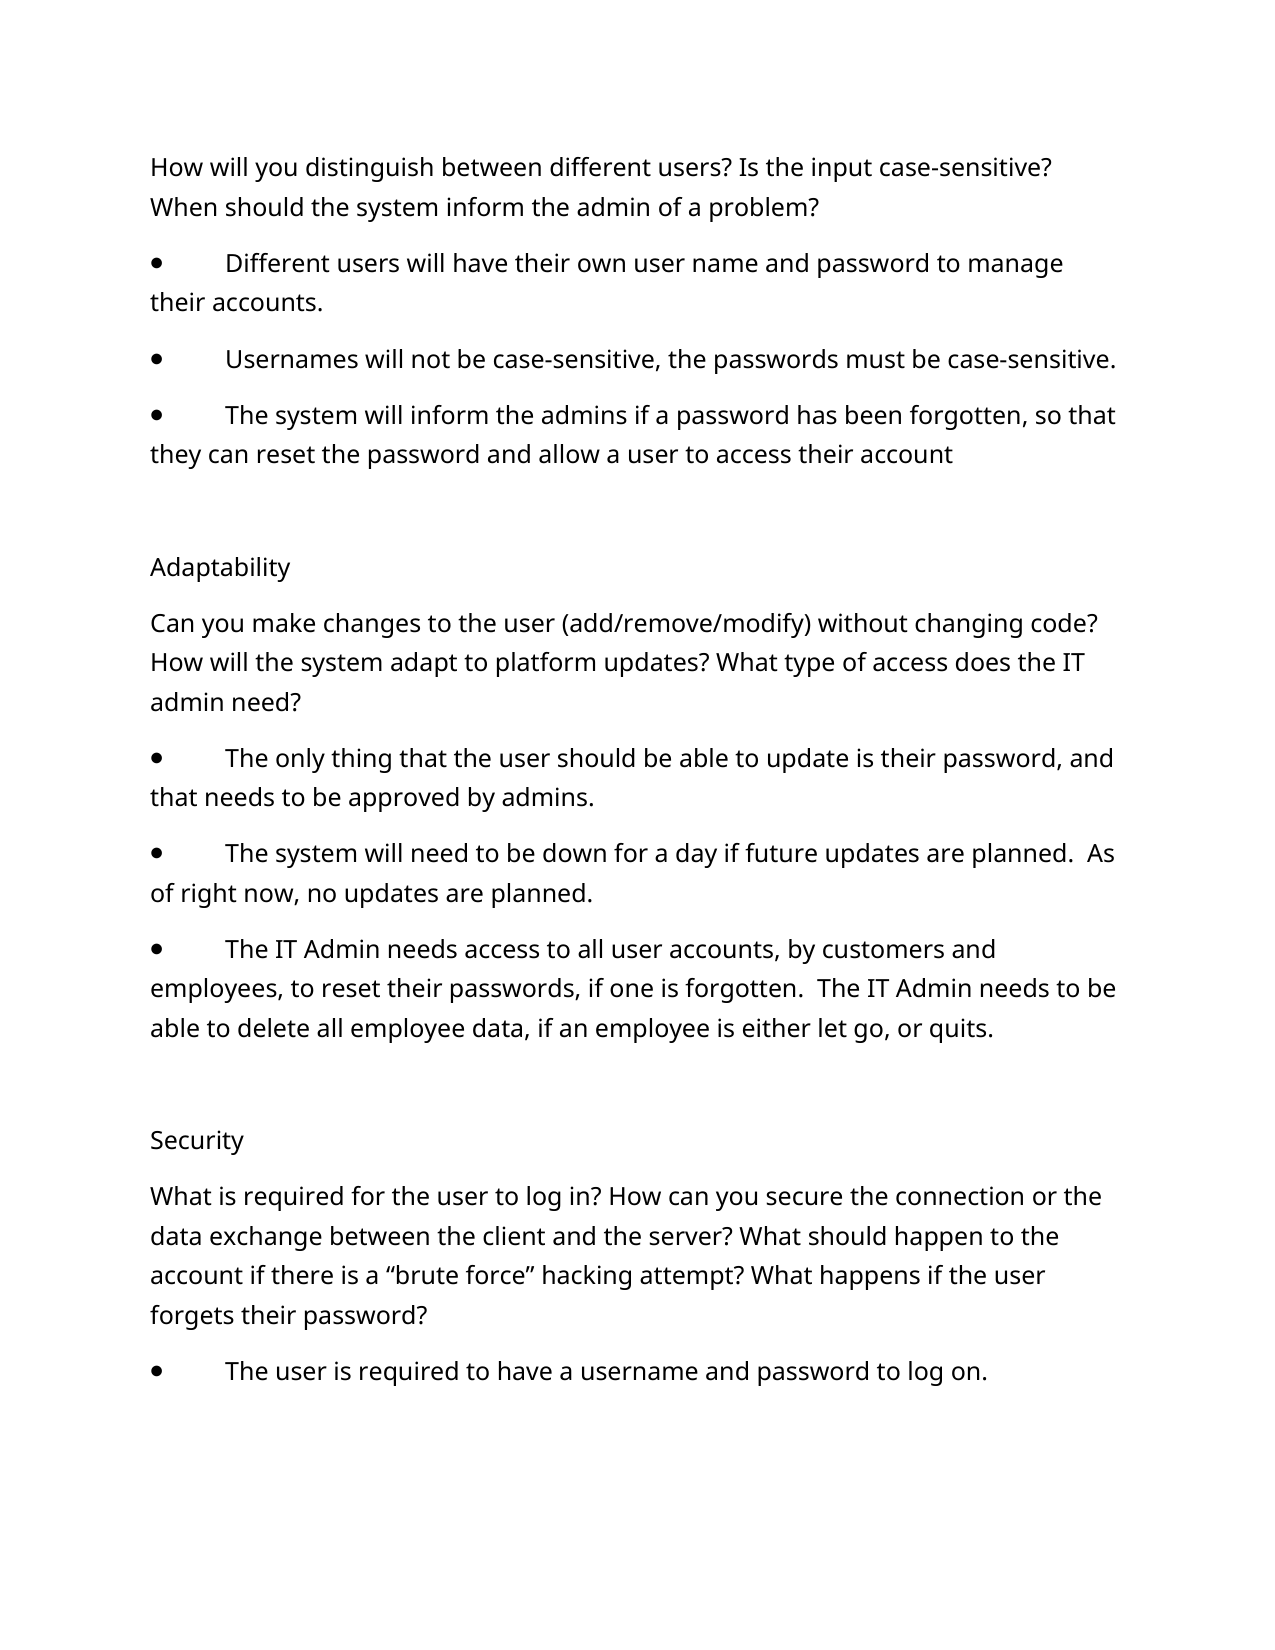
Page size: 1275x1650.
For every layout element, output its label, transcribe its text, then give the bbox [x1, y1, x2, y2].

text Can you make changes to the user (add/remove/modify) without changing code? How will the system adapt to platform updates? What type of access does the IT admin need? [150, 605, 1125, 718]
text Security [150, 1123, 1125, 1157]
text ⦁ The IT Admin needs access to all user accounts, by customers and employees, to reset their passwords, if one is forgotten. The IT Admin needs to be able to delete all employee data, if an employee is either let go, or quits. [150, 932, 1125, 1045]
text ⦁ The user is required to have a username and password to log on. [150, 1354, 1125, 1388]
text ⦁ Different users will have their own user name and password to manage their accounts. [150, 246, 1125, 319]
text ⦁ The system will inform the admins if a password has been forgotten, so that they can reset the password and allow a user to access their account [150, 397, 1125, 471]
text Adaptability [150, 549, 1125, 583]
text What is required for the user to log in? How can you secure the connection or the data exchange between the client and the server? What should happen to the account if there is a “brute force” hacking attempt? What happens if the user forgets their password? [150, 1179, 1125, 1332]
text ⦁ The system will need to be down for a day if future updates are planned. As of right now, no updates are planned. [150, 836, 1125, 909]
text ⦁ The only thing that the user should be able to update is their password, and that needs to be approved by admins. [150, 740, 1125, 814]
text ⦁ Usernames will not be case-sensitive, the passwords must be case-sensitive. [150, 341, 1125, 375]
text How will you distinguish between different users? Is the input case-sensitive? When should the system inform the admin of a problem? [150, 150, 1125, 223]
